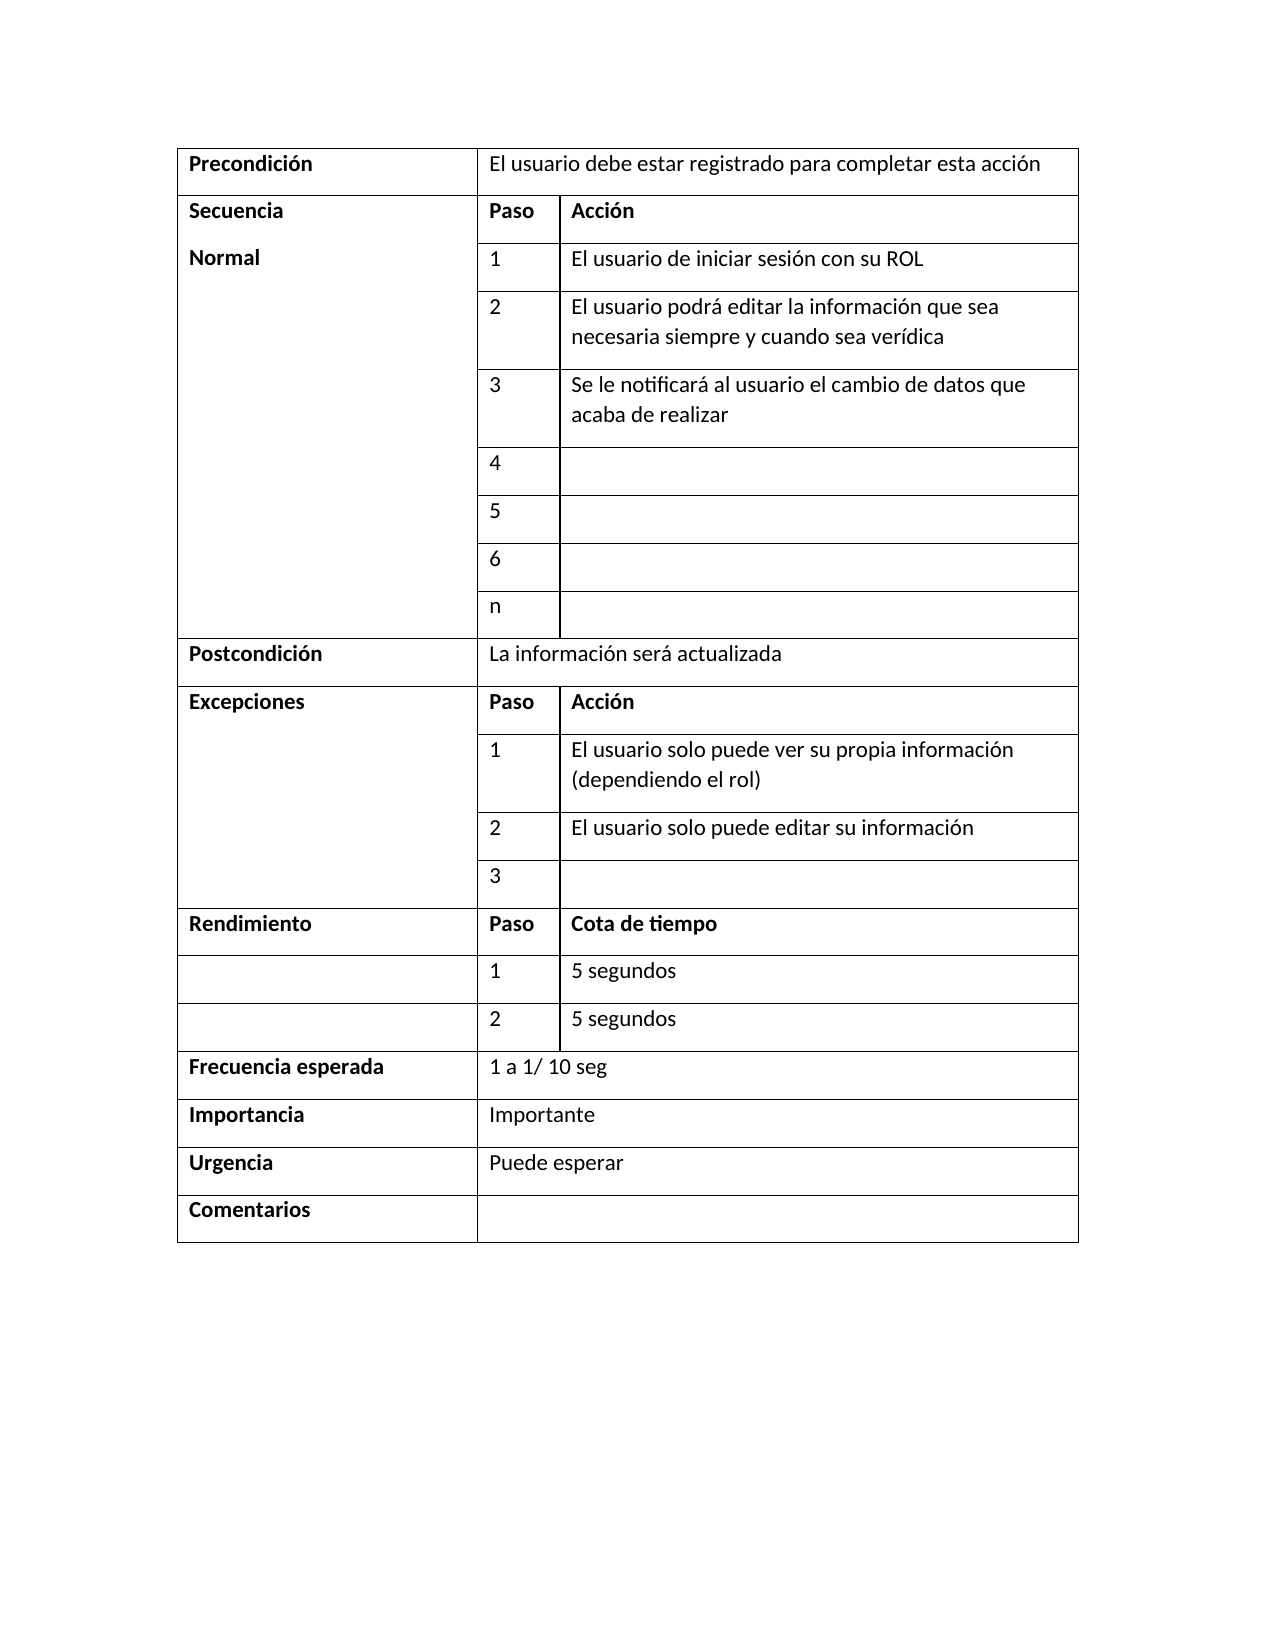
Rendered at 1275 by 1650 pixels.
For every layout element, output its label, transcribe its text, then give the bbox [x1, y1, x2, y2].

table_cell Frecuencia esperada [178, 1052, 477, 1099]
table_cell Rendimiento [178, 909, 477, 955]
table_cell Importante [478, 1100, 1078, 1147]
table_cell 3 [478, 861, 559, 908]
table_cell Cota de tiempo [561, 909, 1078, 955]
table_cell [178, 1004, 477, 1051]
table_cell [178, 956, 477, 1003]
table_cell 5 segundos [561, 956, 1078, 1003]
table_cell La información será actualizada [478, 639, 1078, 686]
table_cell Postcondición [178, 639, 477, 686]
table_cell 1 a 1/ 10 seg [478, 1052, 1078, 1099]
table_cell [561, 861, 1078, 908]
table_cell [478, 1196, 1078, 1242]
table_cell 5 segundos [561, 1004, 1078, 1051]
table_cell Paso [478, 687, 559, 734]
table_cell El usuario debe estar registrado para completar esta acción [478, 149, 1078, 195]
table_cell Urgencia [178, 1148, 477, 1194]
table_cell 1 [478, 244, 559, 291]
table_cell 3 [478, 370, 559, 447]
table_cell El usuario solo puede editar su información [561, 813, 1078, 860]
table_cell 2 [478, 1004, 559, 1051]
table_cell Secuencia Normal [178, 196, 477, 638]
table_cell [561, 544, 1078, 591]
table_cell Puede esperar [478, 1148, 1078, 1194]
table_cell 4 [478, 448, 559, 495]
table_cell 5 [478, 496, 559, 543]
table_cell [561, 448, 1078, 495]
table_cell 1 [478, 735, 559, 812]
table_cell 2 [478, 292, 559, 369]
table_cell n [478, 592, 559, 638]
table_cell [561, 592, 1078, 638]
table_cell El usuario solo puede ver su propia información (dependiendo el rol) [561, 735, 1078, 812]
table_cell Comentarios [178, 1196, 477, 1242]
table_cell El usuario podrá editar la información que sea necesaria siempre y cuando sea verídica [561, 292, 1078, 369]
table_cell Se le notificará al usuario el cambio de datos que acaba de realizar [561, 370, 1078, 447]
table_cell 1 [478, 956, 559, 1003]
table_cell Acción [561, 196, 1078, 243]
table_cell [561, 496, 1078, 543]
table_cell El usuario de iniciar sesión con su ROL [561, 244, 1078, 291]
table_cell Paso [478, 196, 559, 243]
table_cell Acción [561, 687, 1078, 734]
table_cell 2 [478, 813, 559, 860]
table_cell Excepciones [178, 687, 477, 908]
table_cell Precondición [178, 149, 477, 195]
table_cell 6 [478, 544, 559, 591]
table_cell Importancia [178, 1100, 477, 1147]
table_cell Paso [478, 909, 559, 955]
